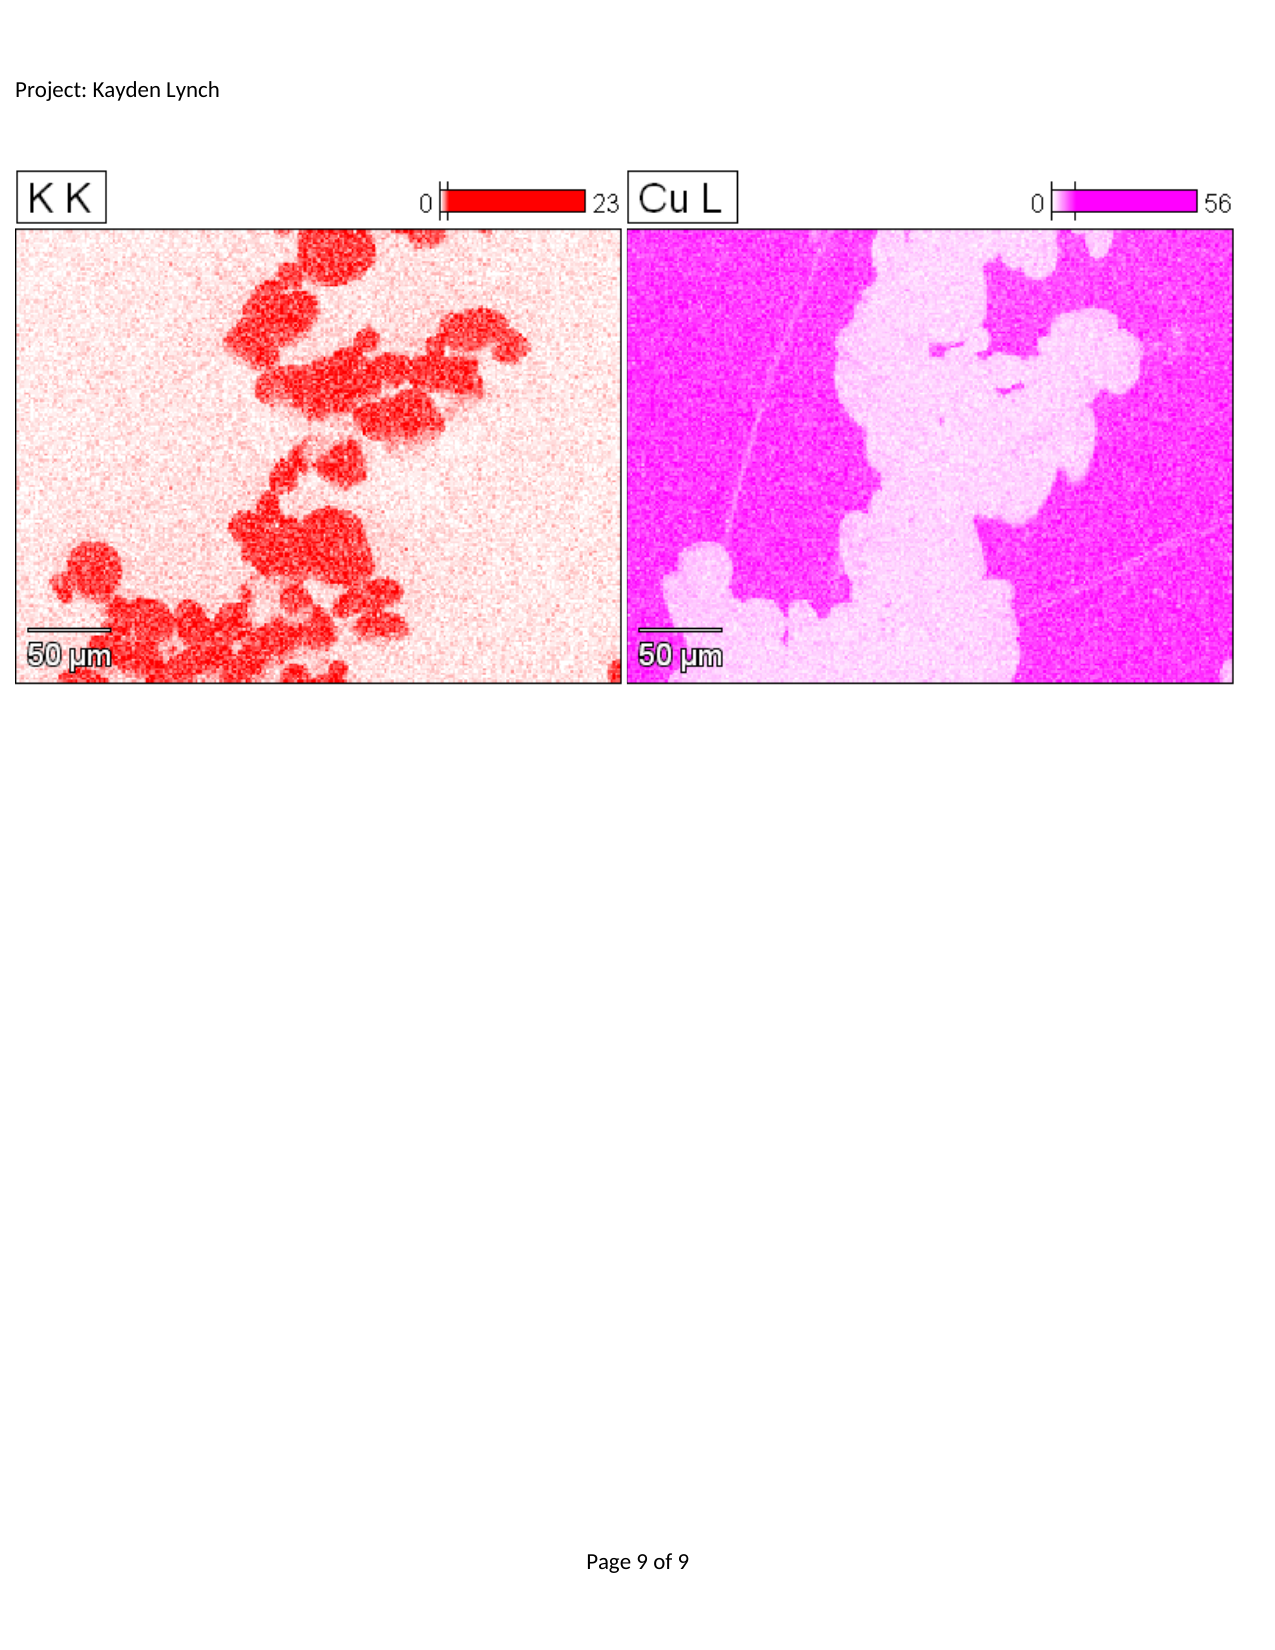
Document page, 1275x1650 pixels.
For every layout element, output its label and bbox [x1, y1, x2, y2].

picture [15, 131, 622, 913]
picture [626, 131, 1234, 913]
